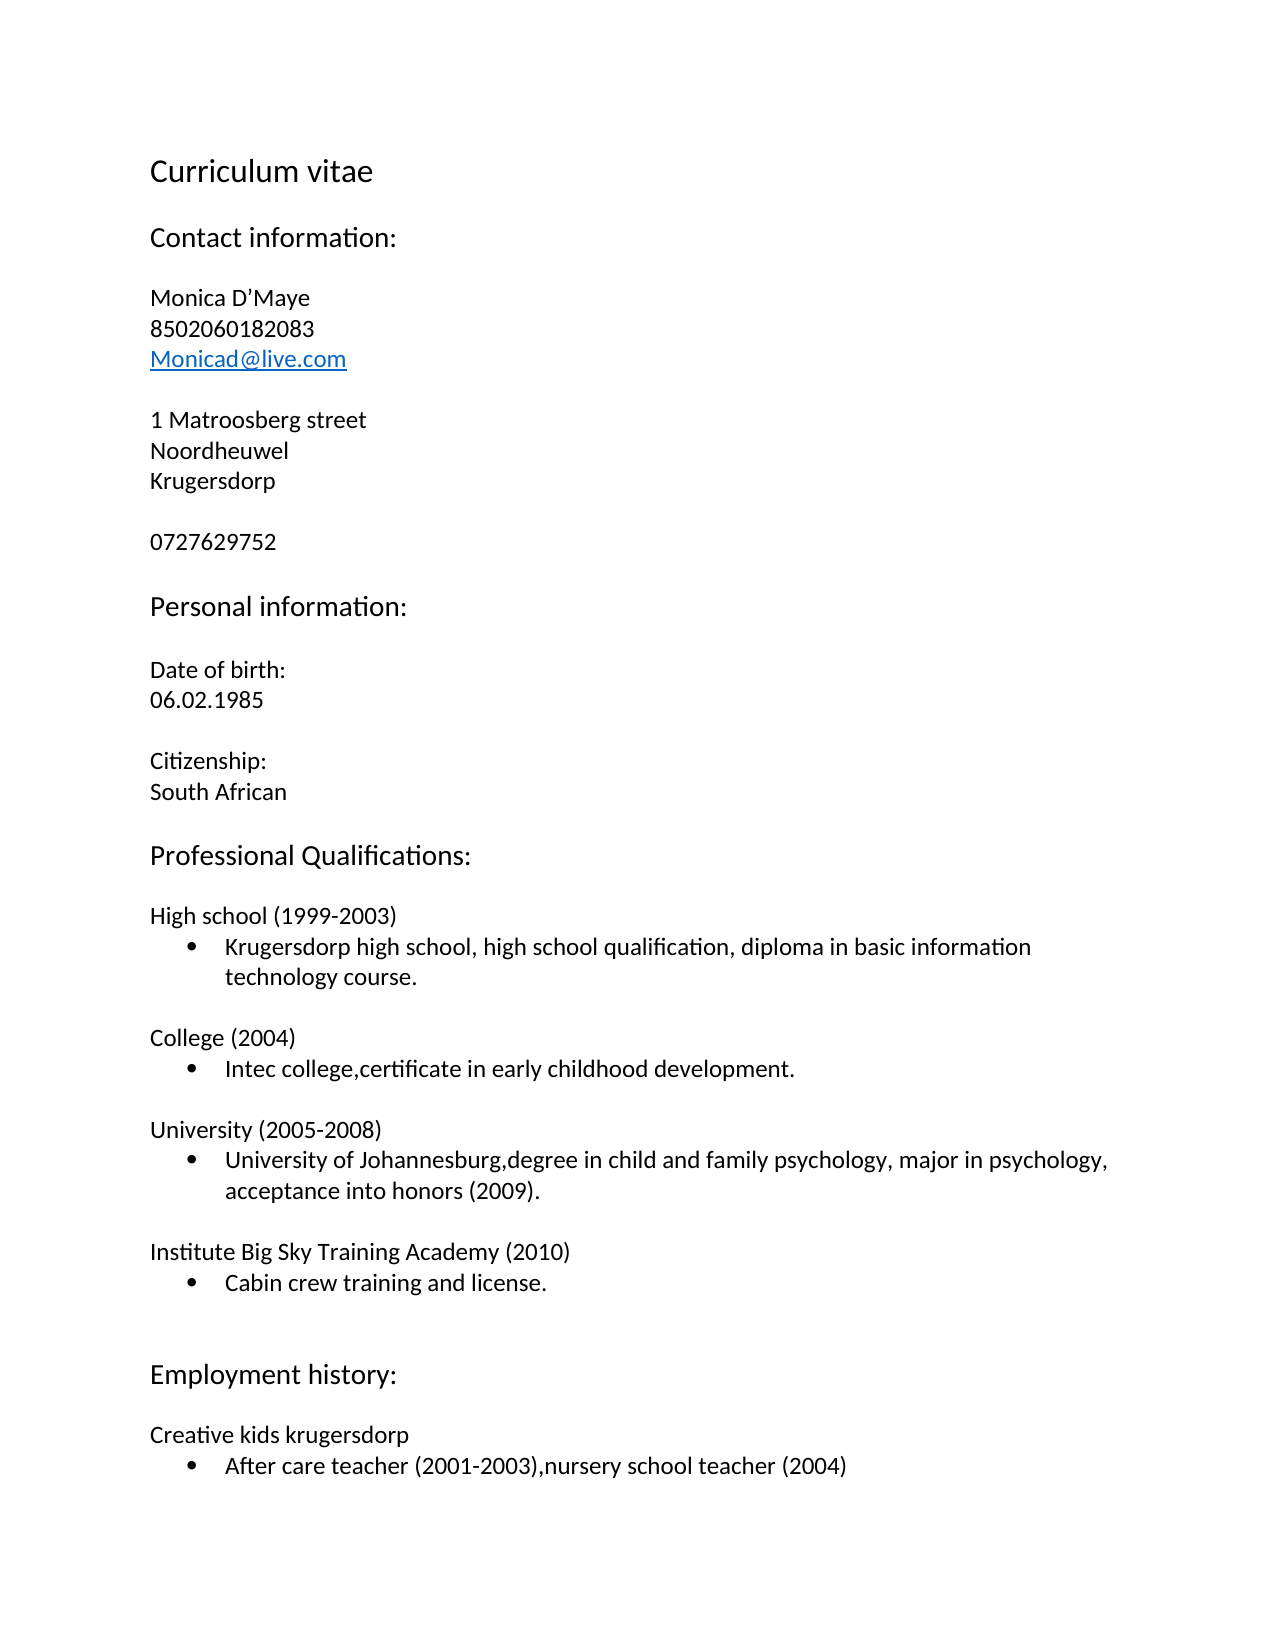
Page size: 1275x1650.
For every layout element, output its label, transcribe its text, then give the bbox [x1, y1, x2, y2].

list University of Johannesburg,degree in child and family psychology, major in psychology, acceptance into honors (2009). [187, 1145, 1125, 1206]
text Employment history: [150, 1356, 1125, 1391]
text 8502060182083 [150, 313, 1125, 343]
text Citizenship: [150, 745, 1125, 776]
text Monicad@live.com [150, 343, 1125, 374]
text High school (1999-2003) [150, 901, 1125, 931]
text Monica D’Maye [150, 282, 1125, 313]
text 06.02.1985 [150, 684, 1125, 715]
text College (2004) [150, 1023, 1125, 1053]
text Contact information: [150, 219, 1125, 254]
text South African [150, 776, 1125, 806]
text Krugersdorp [150, 466, 1125, 496]
list Cabin crew training and license. [187, 1267, 1125, 1297]
list Krugersdorp high school, high school qualification, diploma in basic information technology course. [187, 931, 1125, 992]
text Personal information: [150, 588, 1125, 623]
text University (2005-2008) [150, 1114, 1125, 1145]
list After care teacher (2001-2003),nursery school teacher (2004) [187, 1450, 1125, 1481]
text Noordheuwel [150, 435, 1125, 466]
list Intec college,certificate in early childhood development. [187, 1053, 1125, 1084]
text Date of birth: [150, 654, 1125, 684]
text Curriculum vitae [150, 150, 1125, 191]
text Creative kids krugersdorp [150, 1419, 1125, 1450]
text 0727629752 [150, 527, 1125, 557]
text Institute Big Sky Training Academy (2010) [150, 1236, 1125, 1267]
text Professional Qualifications: [150, 837, 1125, 872]
text 1 Matroosberg street [150, 404, 1125, 435]
